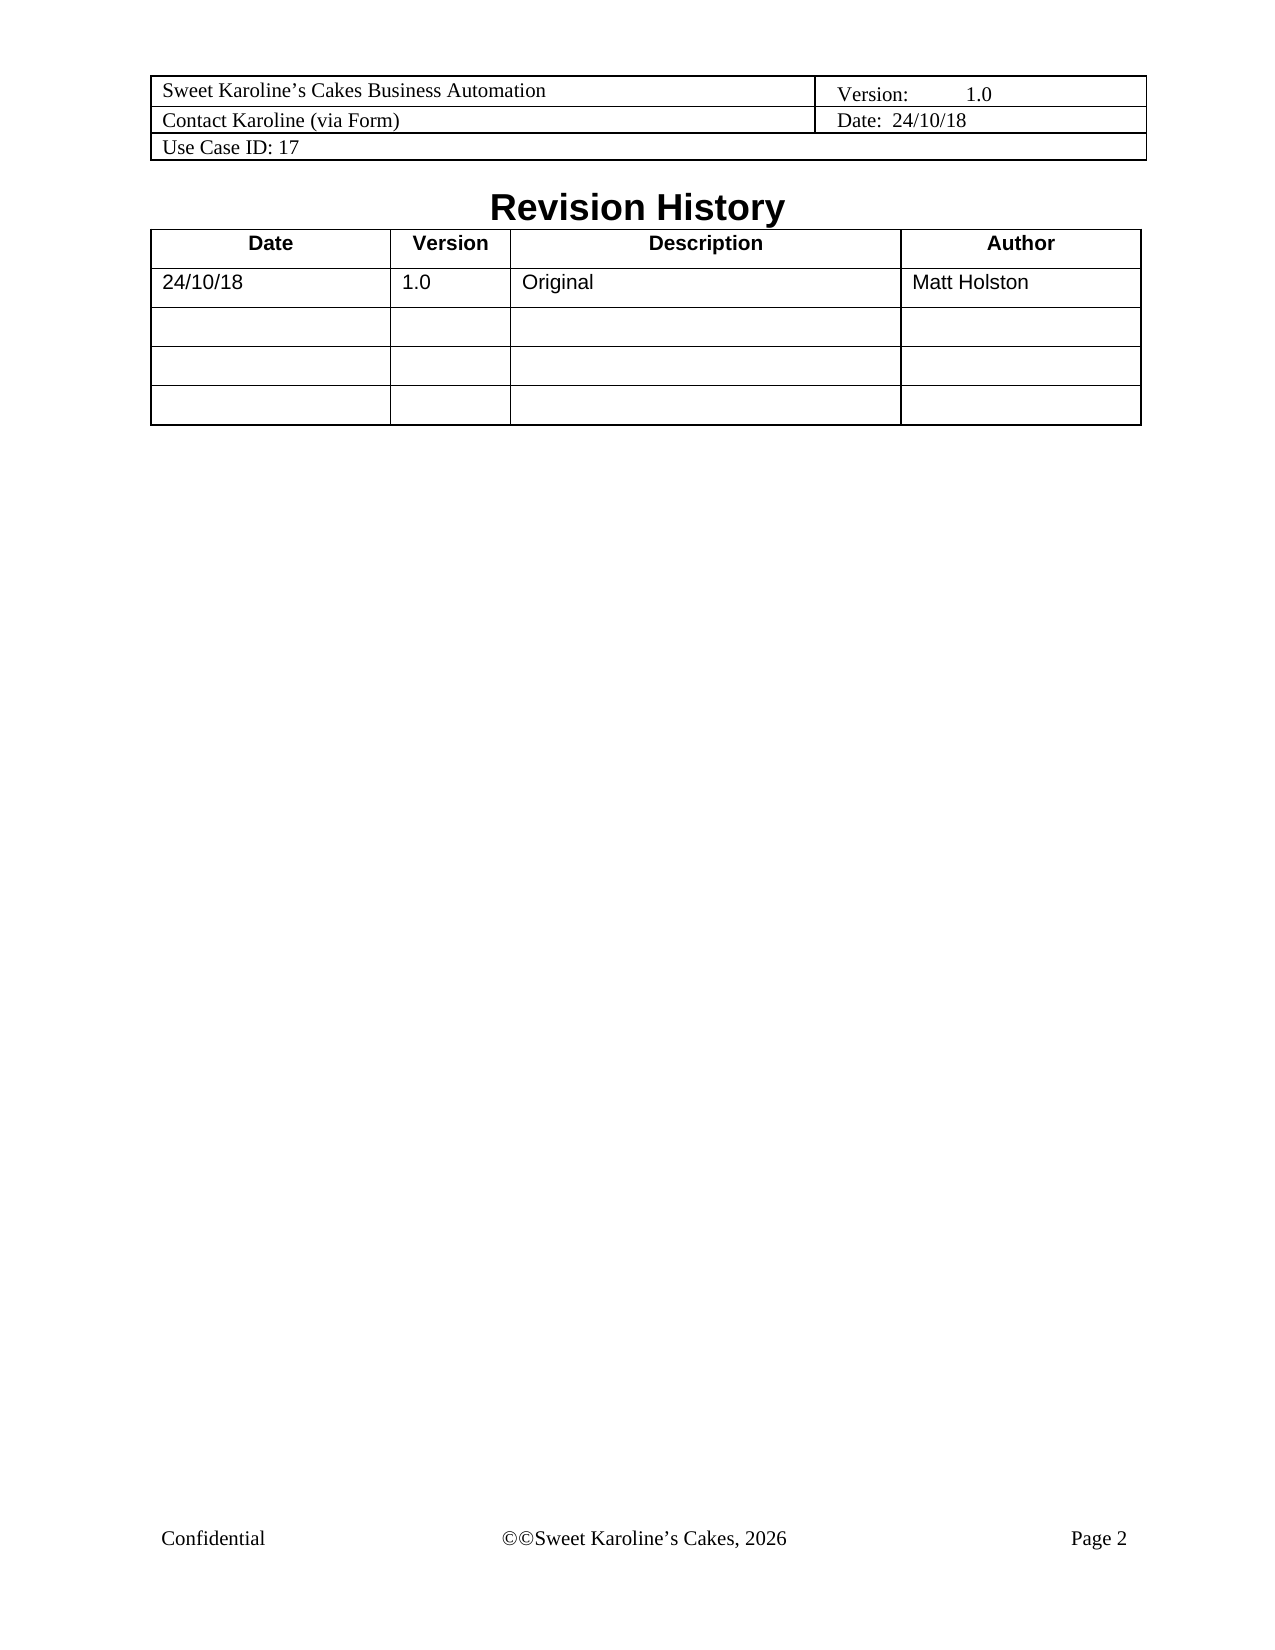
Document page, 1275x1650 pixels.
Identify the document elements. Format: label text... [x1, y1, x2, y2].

table_cell Original [511, 269, 900, 307]
table_header Author [902, 230, 1140, 268]
table_cell [902, 308, 1140, 346]
table_header Description [511, 230, 900, 268]
title Revision History [150, 185, 1125, 228]
table_cell [511, 386, 900, 424]
table_cell [152, 347, 390, 385]
table_cell [391, 308, 510, 346]
table_cell [391, 386, 510, 424]
table_cell [152, 308, 390, 346]
table_cell Matt Holston [902, 269, 1140, 307]
table_cell [391, 347, 510, 385]
table_cell [152, 386, 390, 424]
table_cell 24/10/18 [152, 269, 390, 307]
table_cell [511, 308, 900, 346]
table_cell 1.0 [391, 269, 510, 307]
table_header Date [152, 230, 390, 268]
table_header Version [391, 230, 510, 268]
table_cell [902, 347, 1140, 385]
table_cell [902, 386, 1140, 424]
table_cell [511, 347, 900, 385]
